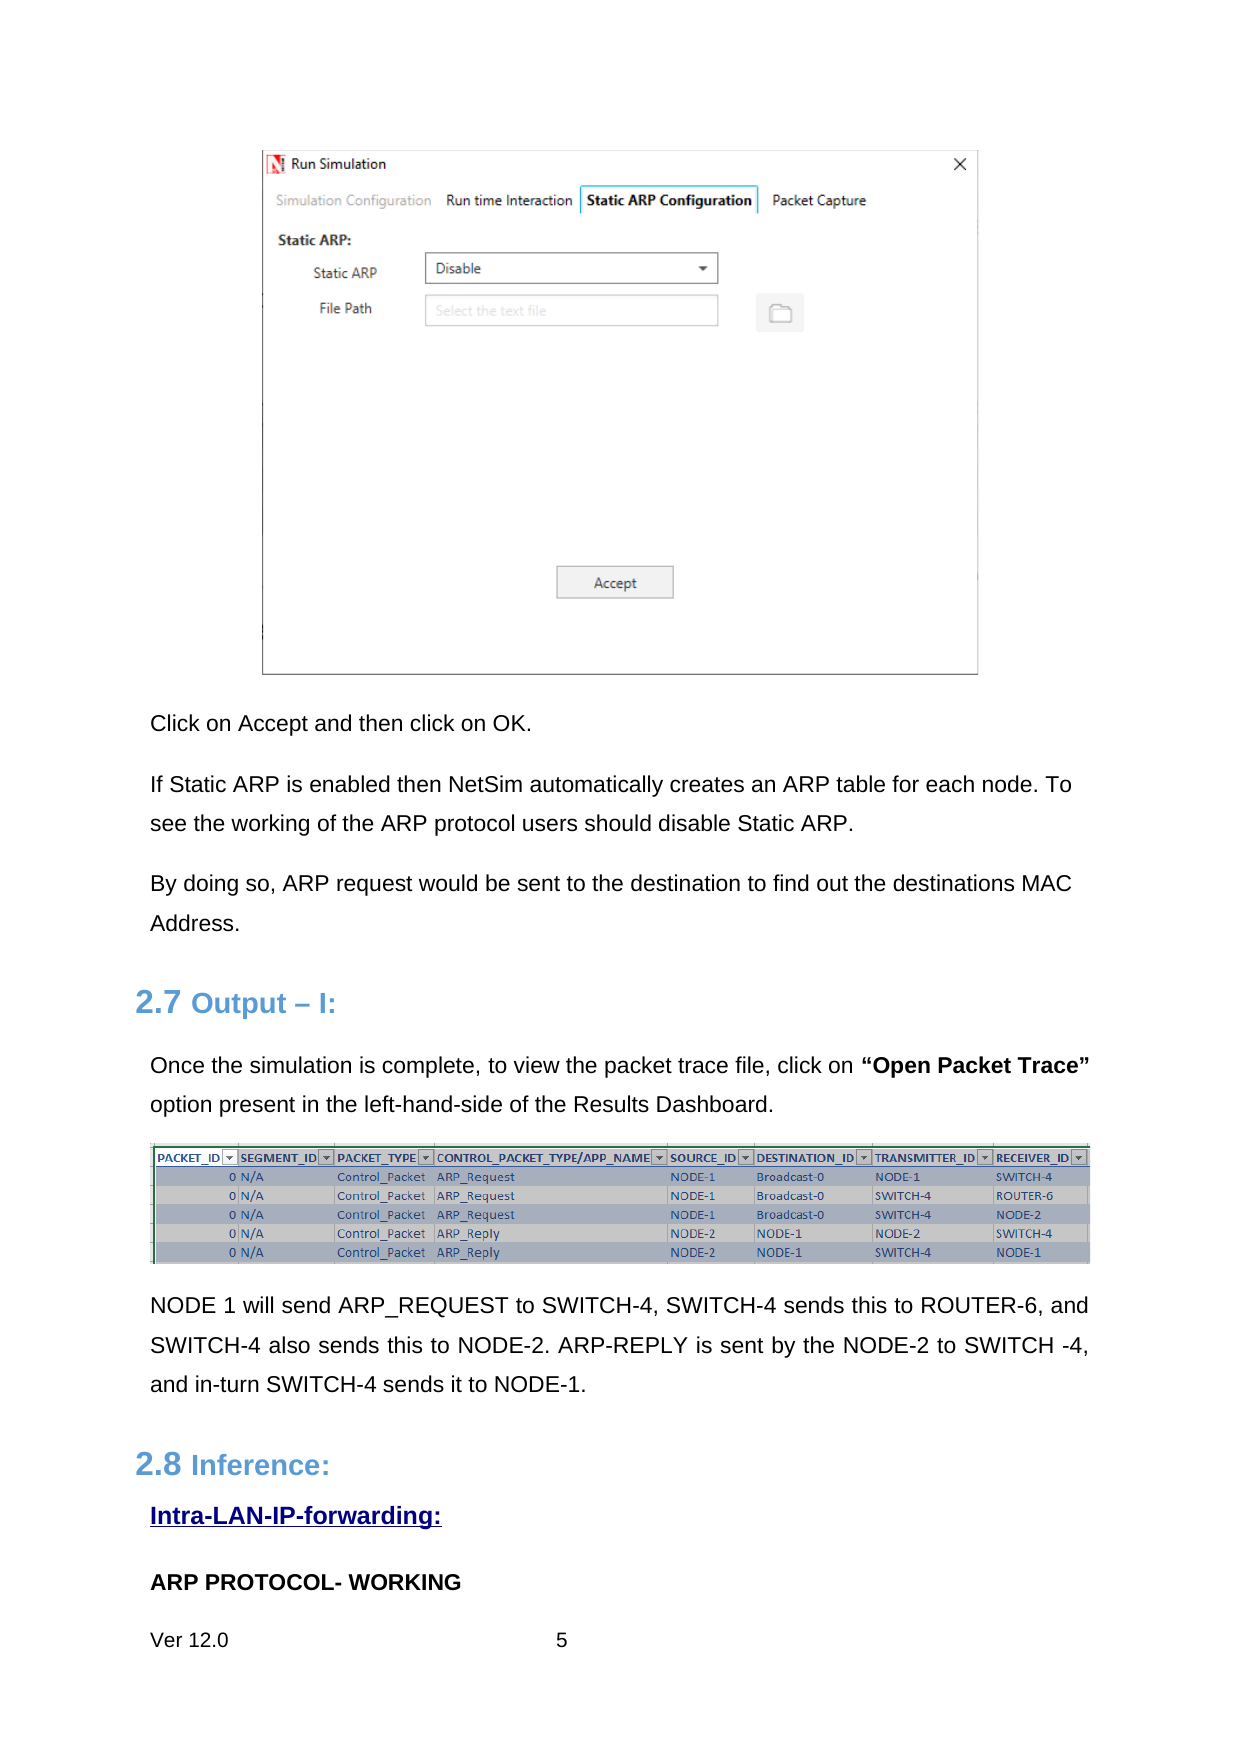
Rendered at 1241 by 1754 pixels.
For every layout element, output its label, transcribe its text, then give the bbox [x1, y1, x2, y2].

text If Static ARP is enabled then NetSim automatically creates an ARP table for each node. To see the working of the ARP protocol users should disable Static ARP. [150, 771, 1090, 836]
subtitle Inference: [135, 1444, 1090, 1483]
text NODE 1 will send ARP_REQUEST to SWITCH-4, SWITCH-4 sends this to ROUTER-6, and SWITCH-4 also sends this to NODE-2. ARP-REPLY is sent by the NODE-2 to SWITCH -4, and in-turn SWITCH-4 sends it to NODE-1. [150, 1292, 1090, 1398]
picture [150, 1143, 1091, 1264]
text Click on Accept and then click on OK. [150, 710, 1090, 737]
text ARP PROTOCOL- WORKING [150, 1569, 1090, 1595]
picture [262, 150, 979, 675]
text Intra-LAN-IP-forwarding: [150, 1501, 1090, 1530]
text By doing so, ARP request would be sent to the destination to find out the destinations MAC Address. [150, 870, 1090, 936]
text Once the simulation is complete, to view the packet trace file, click on “Open Packet Trace” option present in the left-hand-side of the Results Dashboard. [150, 1052, 1090, 1118]
subtitle Output – I: [135, 983, 1090, 1021]
